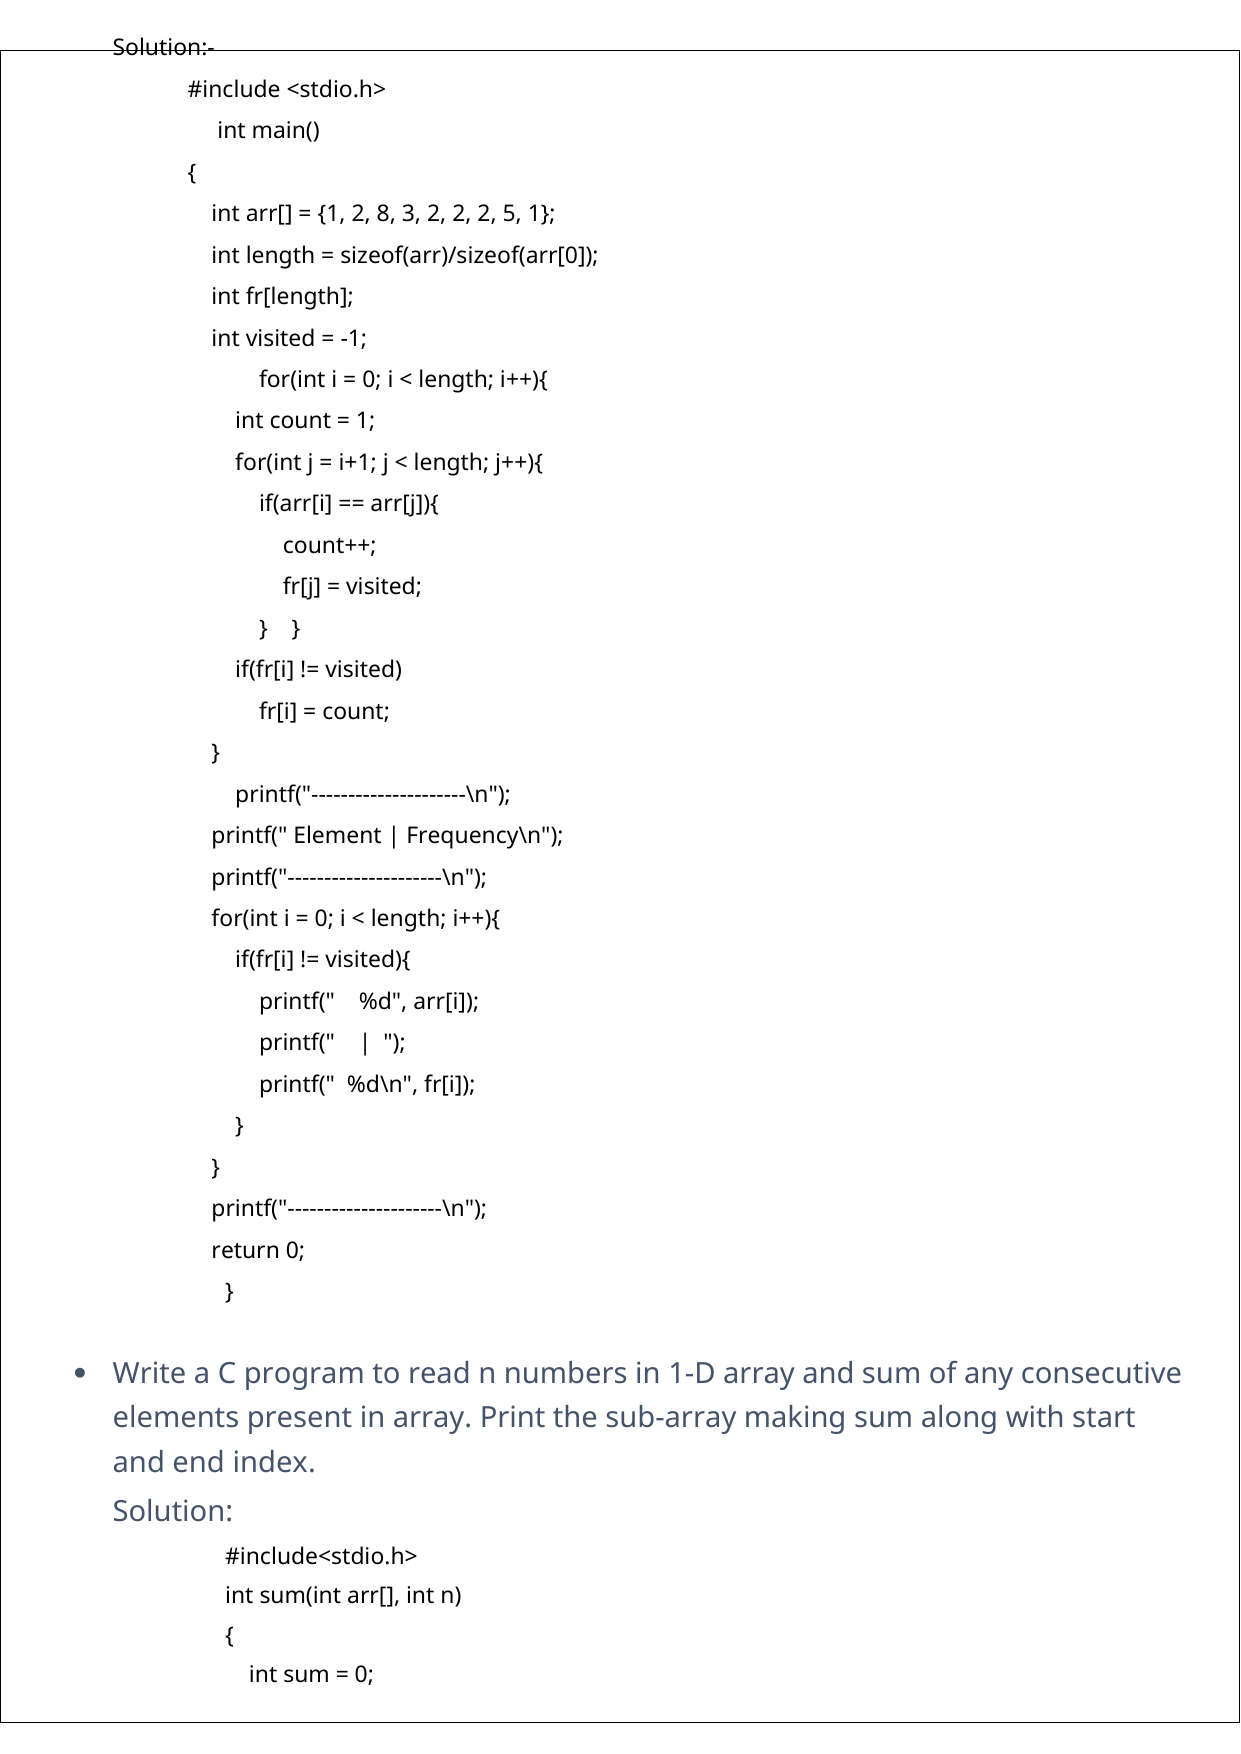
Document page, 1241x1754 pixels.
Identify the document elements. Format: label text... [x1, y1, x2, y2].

list printf(" | "); [187, 1026, 1239, 1057]
list printf(" Element | Frequency\n"); [187, 819, 1239, 850]
list } [225, 1275, 1239, 1306]
list int count = 1; [187, 404, 1239, 436]
list printf(" %d\n", fr[i]); [187, 1068, 1239, 1099]
list if(arr[i] == arr[j]){ [187, 487, 1239, 518]
list printf(" %d", arr[i]); [187, 985, 1239, 1016]
list #include<stdio.h> [225, 1540, 1185, 1571]
list } } [187, 612, 1239, 643]
list int main() [187, 114, 1239, 145]
list if(fr[i] != visited) [187, 653, 1239, 684]
list int sum(int arr[], int n) [225, 1579, 1185, 1611]
list for(int j = i+1; j < length; j++){ [187, 446, 1239, 477]
list { [225, 1619, 1185, 1650]
list for(int i = 0; i < length; i++){ [187, 902, 1239, 933]
list int length = sizeof(arr)/sizeof(arr[0]); [187, 238, 1239, 270]
list printf("---------------------\n"); [187, 860, 1239, 892]
list for(int i = 0; i < length; i++){ [187, 363, 1239, 394]
list } [187, 736, 1239, 767]
list if(fr[i] != visited){ [187, 943, 1239, 974]
list int visited = -1; [187, 321, 1239, 353]
list printf("---------------------\n"); [187, 1192, 1239, 1223]
list } [187, 1151, 1239, 1182]
list fr[j] = visited; [187, 570, 1239, 601]
list #include <stdio.h> [187, 73, 1239, 104]
list count++; [187, 529, 1239, 560]
list } [187, 1109, 1239, 1140]
list printf("---------------------\n"); [187, 777, 1239, 809]
list Solution:- [112, 31, 1240, 50]
list int sum = 0; [225, 1658, 1185, 1690]
list int fr[length]; [187, 280, 1239, 311]
list int arr[] = {1, 2, 8, 3, 2, 2, 2, 5, 1}; [187, 197, 1239, 228]
list Solution: [112, 1491, 1185, 1530]
list fr[i] = count; [187, 694, 1239, 726]
list Write a C program to read n numbers in 1-D array and sum of any consecutive elements present in array. Print the sub-array making sum along with start and end index. [75, 1352, 1185, 1481]
list { [187, 156, 1239, 187]
list return 0; [187, 1233, 1239, 1265]
